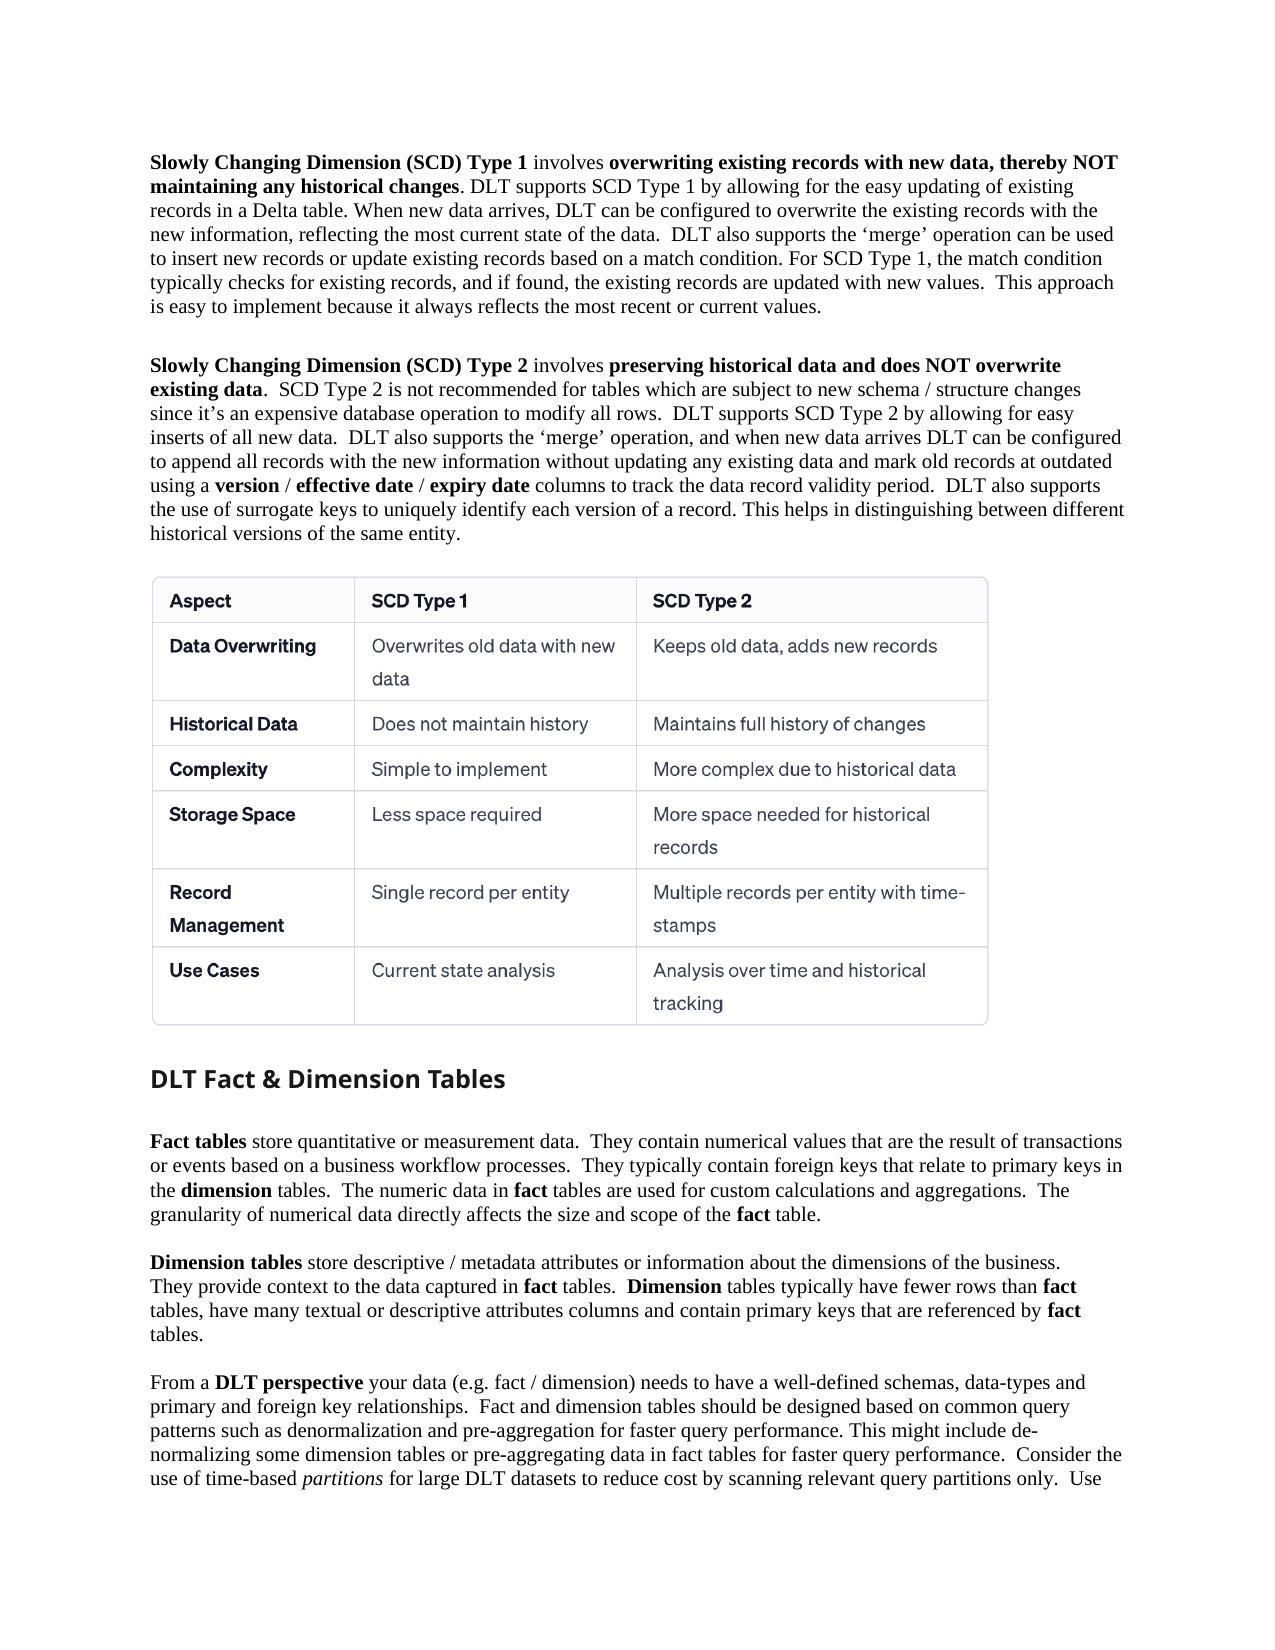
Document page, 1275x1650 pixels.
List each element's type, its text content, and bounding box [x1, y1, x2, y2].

text Slowly Changing Dimension (SCD) Type 1 involves overwriting existing records with new data, thereby NOT maintaining any historical changes. DLT supports SCD Type 1 by allowing for the easy updating of existing records in a Delta table. When new data arrives, DLT can be configured to overwrite the existing records with the new information, reflecting the most current state of the data. DLT also supports the ‘merge’ operation can be used to insert new records or update existing records based on a match condition. For SCD Type 1, the match condition typically checks for existing records, and if found, the existing records are updated with new values. This approach is easy to implement because it always reflects the most recent or current values. [150, 150, 1125, 318]
text They provide context to the data captured in fact tables. Dimension tables typically have fewer rows than fact tables, have many textual or descriptive attributes columns and contain primary keys that are referenced by fact tables. [150, 1274, 1125, 1346]
text DLT Fact & Dimension Tables [150, 1061, 1125, 1095]
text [150, 1370, 1125, 1490]
picture [150, 569, 990, 1028]
text Slowly Changing Dimension (SCD) Type 2 involves preserving historical data and does NOT overwrite existing data. SCD Type 2 is not recommended for tables which are subject to new schema / structure changes since it’s an expensive database operation to modify all rows. DLT supports SCD Type 2 by allowing for easy inserts of all new data. DLT also supports the ‘merge’ operation, and when new data arrives DLT can be configured to append all records with the new information without updating any existing data and mark old records at outdated using a version / effective date / expiry date columns to track the data record validity period. DLT also supports the use of surrogate keys to uniquely identify each version of a record. This helps in distinguishing between different historical versions of the same entity. [150, 352, 1125, 545]
text Fact tables store quantitative or measurement data. They contain numerical values that are the result of transactions or events based on a business workflow processes. They typically contain foreign keys that relate to primary keys in the dimension tables. The numeric data in fact tables are used for custom calculations and aggregations. The granularity of numerical data directly affects the size and scope of the fact table. [150, 1129, 1125, 1226]
text Dimension tables store descriptive / metadata attributes or information about the dimensions of the business. [150, 1250, 1125, 1274]
